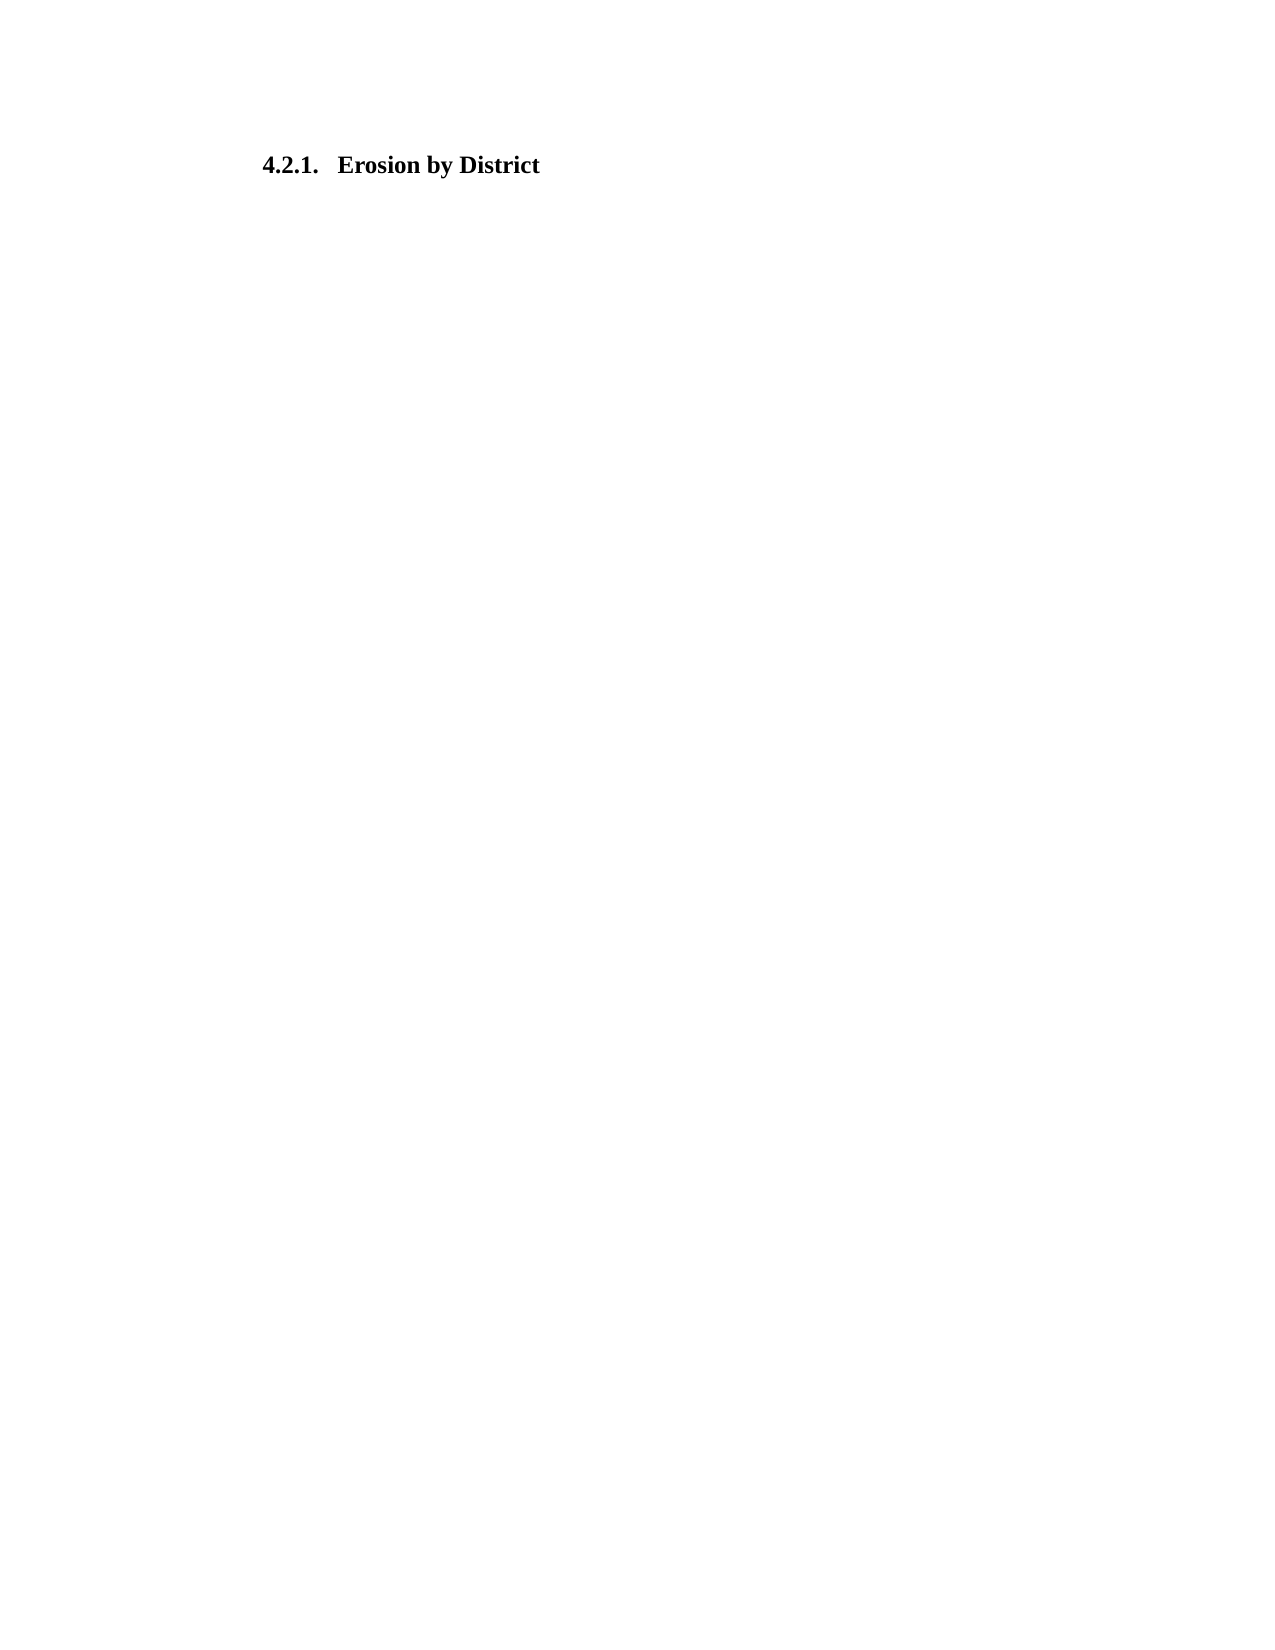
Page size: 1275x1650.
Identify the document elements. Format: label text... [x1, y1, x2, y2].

list Erosion by District [262, 150, 1125, 179]
